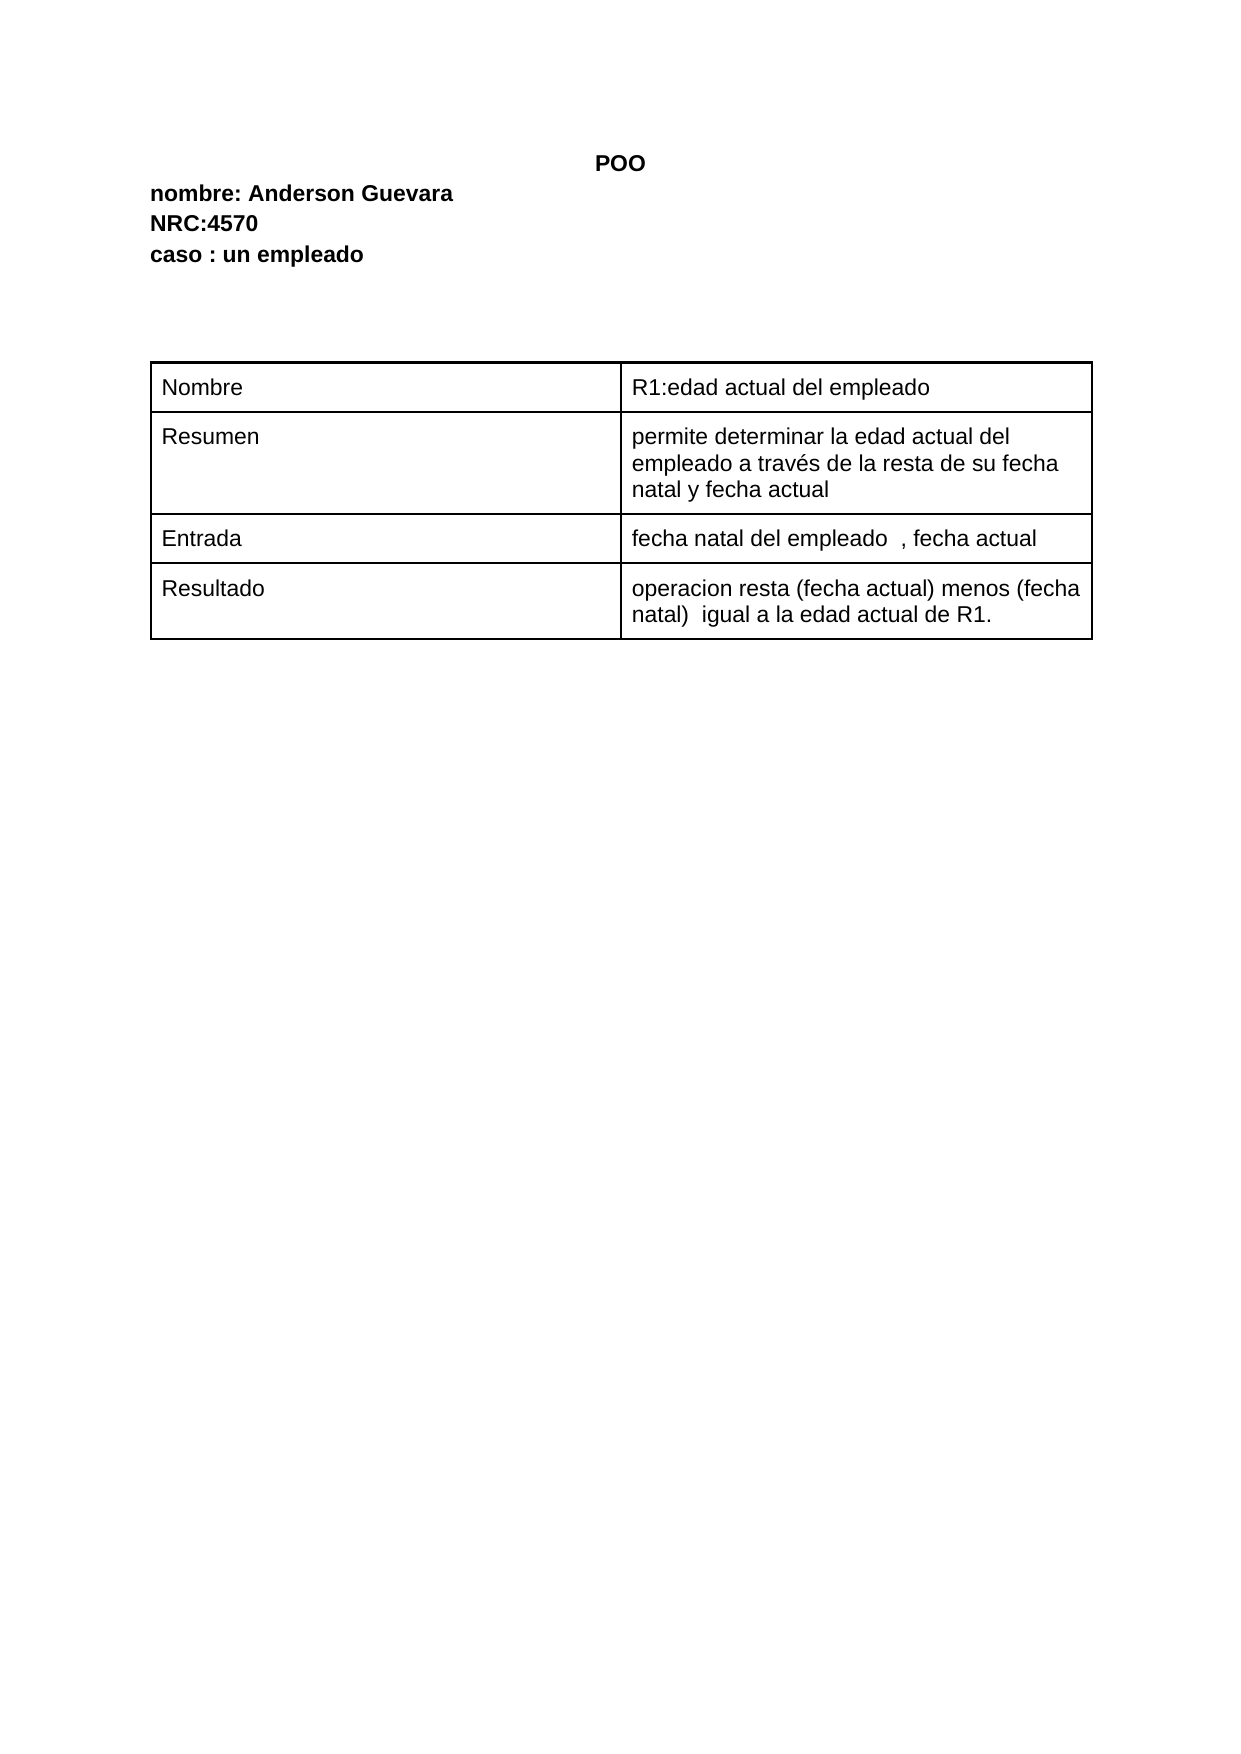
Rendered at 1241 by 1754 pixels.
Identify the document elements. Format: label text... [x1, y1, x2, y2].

text POO [150, 150, 1090, 176]
table_cell Entrada [152, 515, 620, 562]
text caso : un empleado [150, 241, 1090, 267]
table_cell Resultado [152, 564, 620, 638]
table_header R1:edad actual del empleado [622, 364, 1091, 411]
table_cell fecha natal del empleado , fecha actual [622, 515, 1091, 562]
table_cell operacion resta (fecha actual) menos (fecha natal) igual a la edad actual de R1. [622, 564, 1091, 638]
table_cell Resumen [152, 413, 620, 513]
text nombre: Anderson Guevara [150, 180, 1090, 207]
table_cell permite determinar la edad actual del empleado a través de la resta de su fecha natal y fecha actual [622, 413, 1091, 513]
table_header Nombre [152, 364, 620, 411]
text NRC:4570 [150, 210, 1090, 237]
